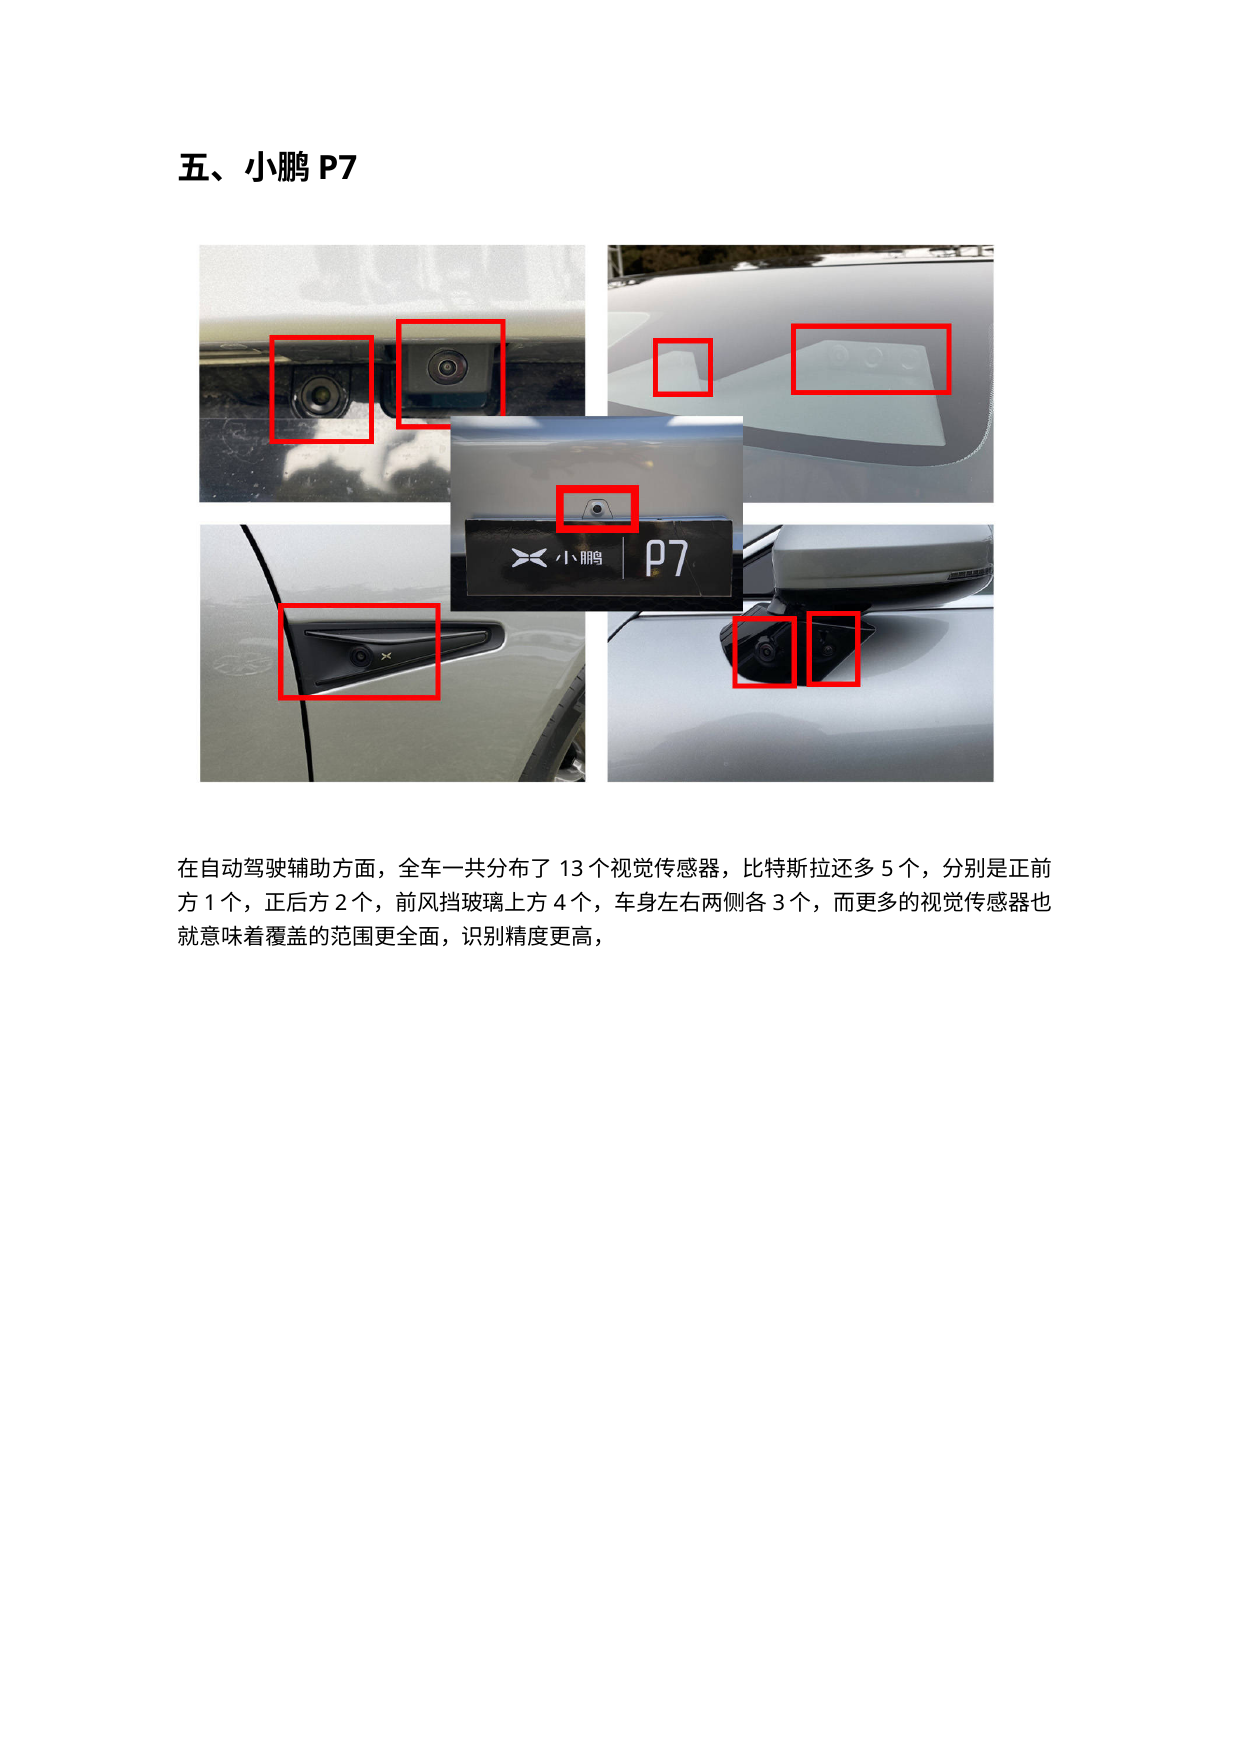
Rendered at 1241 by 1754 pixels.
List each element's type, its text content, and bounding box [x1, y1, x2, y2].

text 在自动驾驶辅助方面，全车一共分布了13个视觉传感器，比特斯拉还多5个，分别是正前方1个，正后方2个，前风挡玻璃上方4个，车身左右两侧各3个，而更多的视觉传感器也就意味着覆盖的范围更全面，识别精度更高， [177, 850, 1053, 952]
picture [158, 221, 1035, 806]
title 五、小鹏P7 [177, 131, 1053, 199]
